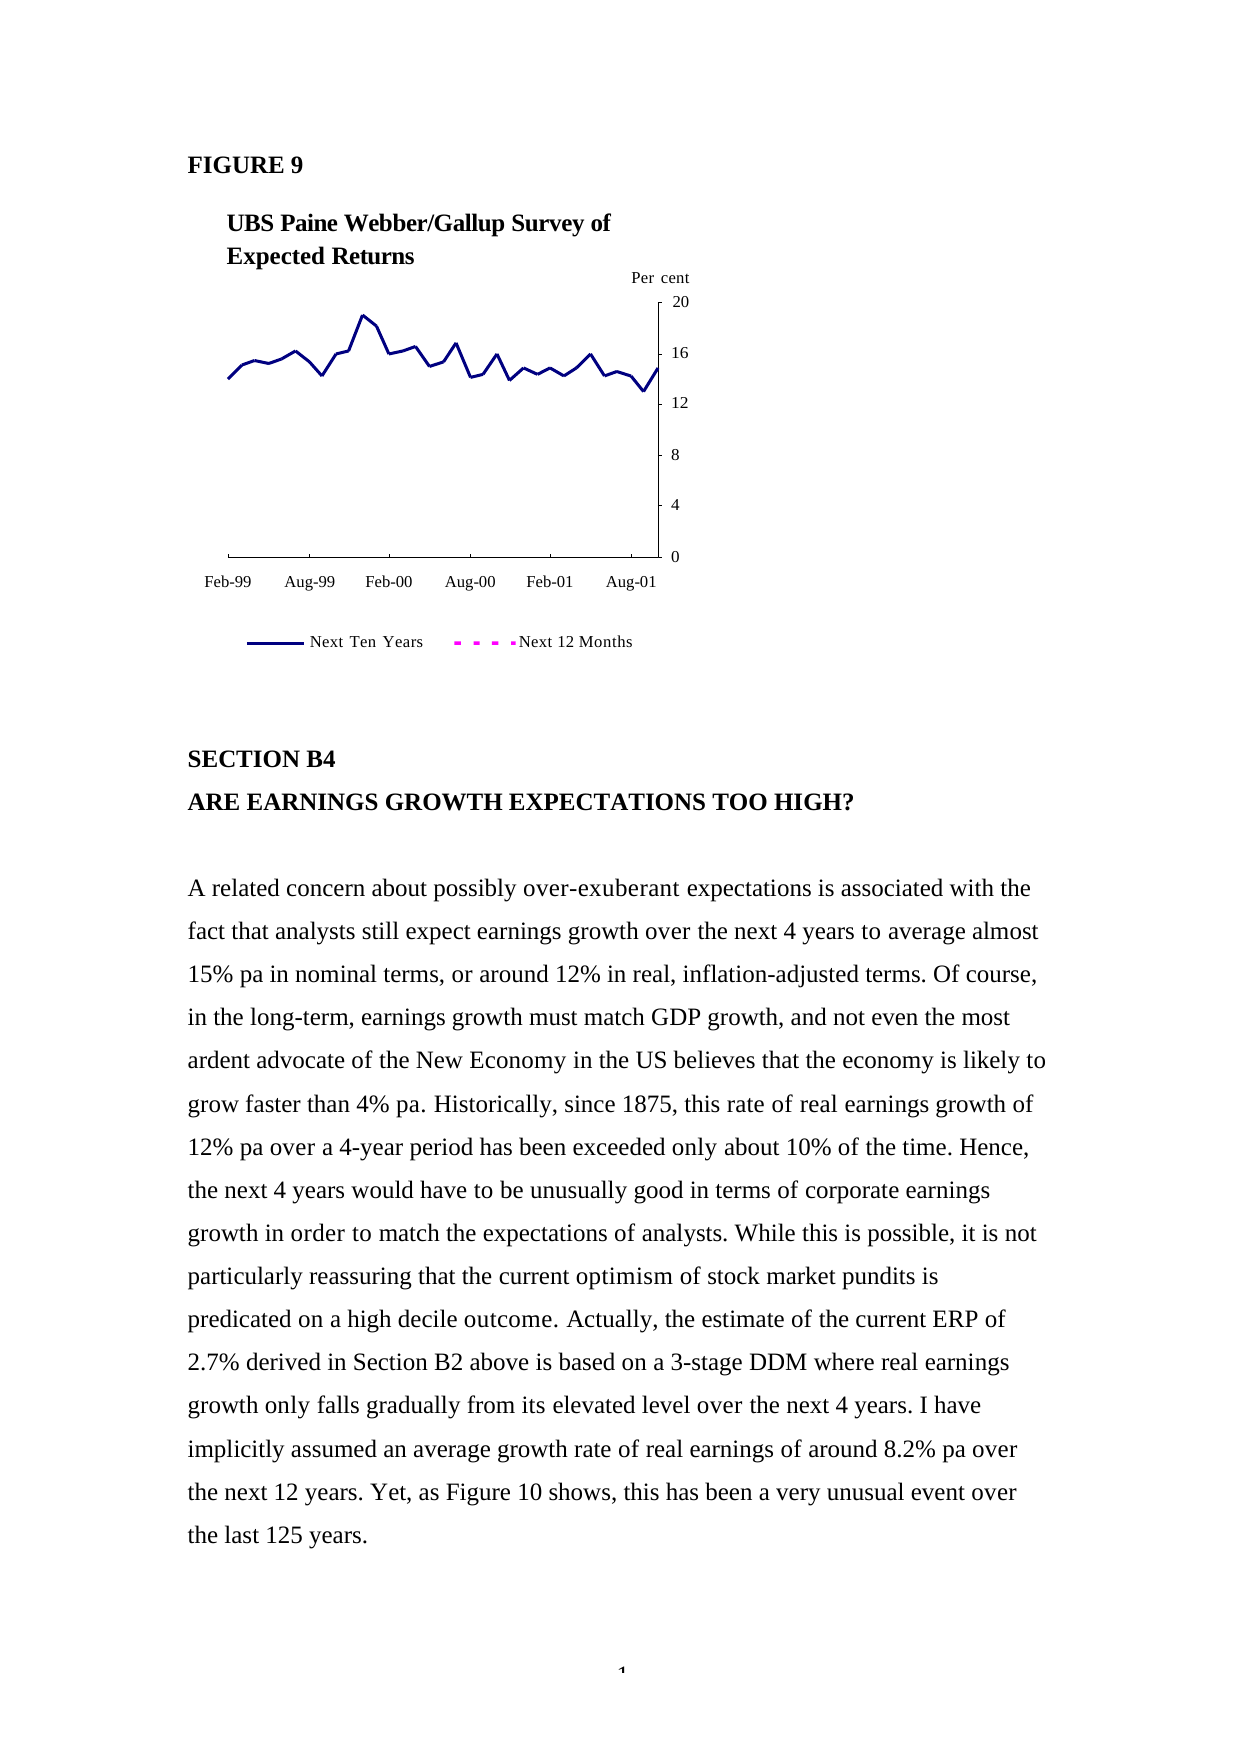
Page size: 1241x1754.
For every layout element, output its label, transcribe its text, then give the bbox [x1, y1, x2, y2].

text 16 [624, 343, 735, 362]
text 0 [285, 546, 1065, 566]
text Per cent [613, 268, 689, 287]
text 20 [613, 291, 689, 311]
text 4 [285, 495, 1065, 514]
text UBS Paine Webber/Gallup Survey of Expected Returns [226, 208, 611, 270]
text Next Ten Years Next 12 Months [309, 632, 1065, 651]
subtitle SECTION B4 [187, 744, 1065, 773]
text 8 [285, 445, 1065, 464]
text A related concern about possibly over-exuberant expectations is associated with the fact that analysts still expect earnings growth over the next 4 years to average almost 15% pa in nominal terms, or around 12% in real, inflation-adjusted terms. Of course, in the long-term, earnings growth must match GDP growth, and not even the most ardent advocate of the New Economy in the US believes that the economy is likely to grow faster than 4% pa. Historically, since 1875, this rate of real earnings growth of 12% pa over a 4-year period has been exceeded only about 10% of the time. Hence, the next 4 years would have to be unusually good in terms of corporate earnings growth in order to match the expectations of analysts. While this is possible, it is not particularly reassuring that the current optimism of stock market pundits is predicated on a high decile outcome. Actually, the estimate of the current ERP of 2.7% derived in Section B2 above is based on a 3-stage DDM where real earnings growth only falls gradually from its elevated level over the next 4 years. I have implicitly assumed an average growth rate of real earnings of around 8.2% pa over the next 12 years. Yet, as Figure 10 shows, this has been a very unusual event over the last 125 years. [187, 873, 1047, 1549]
text 12 [624, 393, 735, 412]
text ARE EARNINGS GROWTH EXPECTATIONS TOO HIGH? [187, 787, 1065, 816]
subtitle FIGURE 9 [187, 150, 1065, 178]
text Feb-99 Aug-99 Feb-00 Aug-00 Feb-01 Aug-01 [171, 571, 690, 591]
